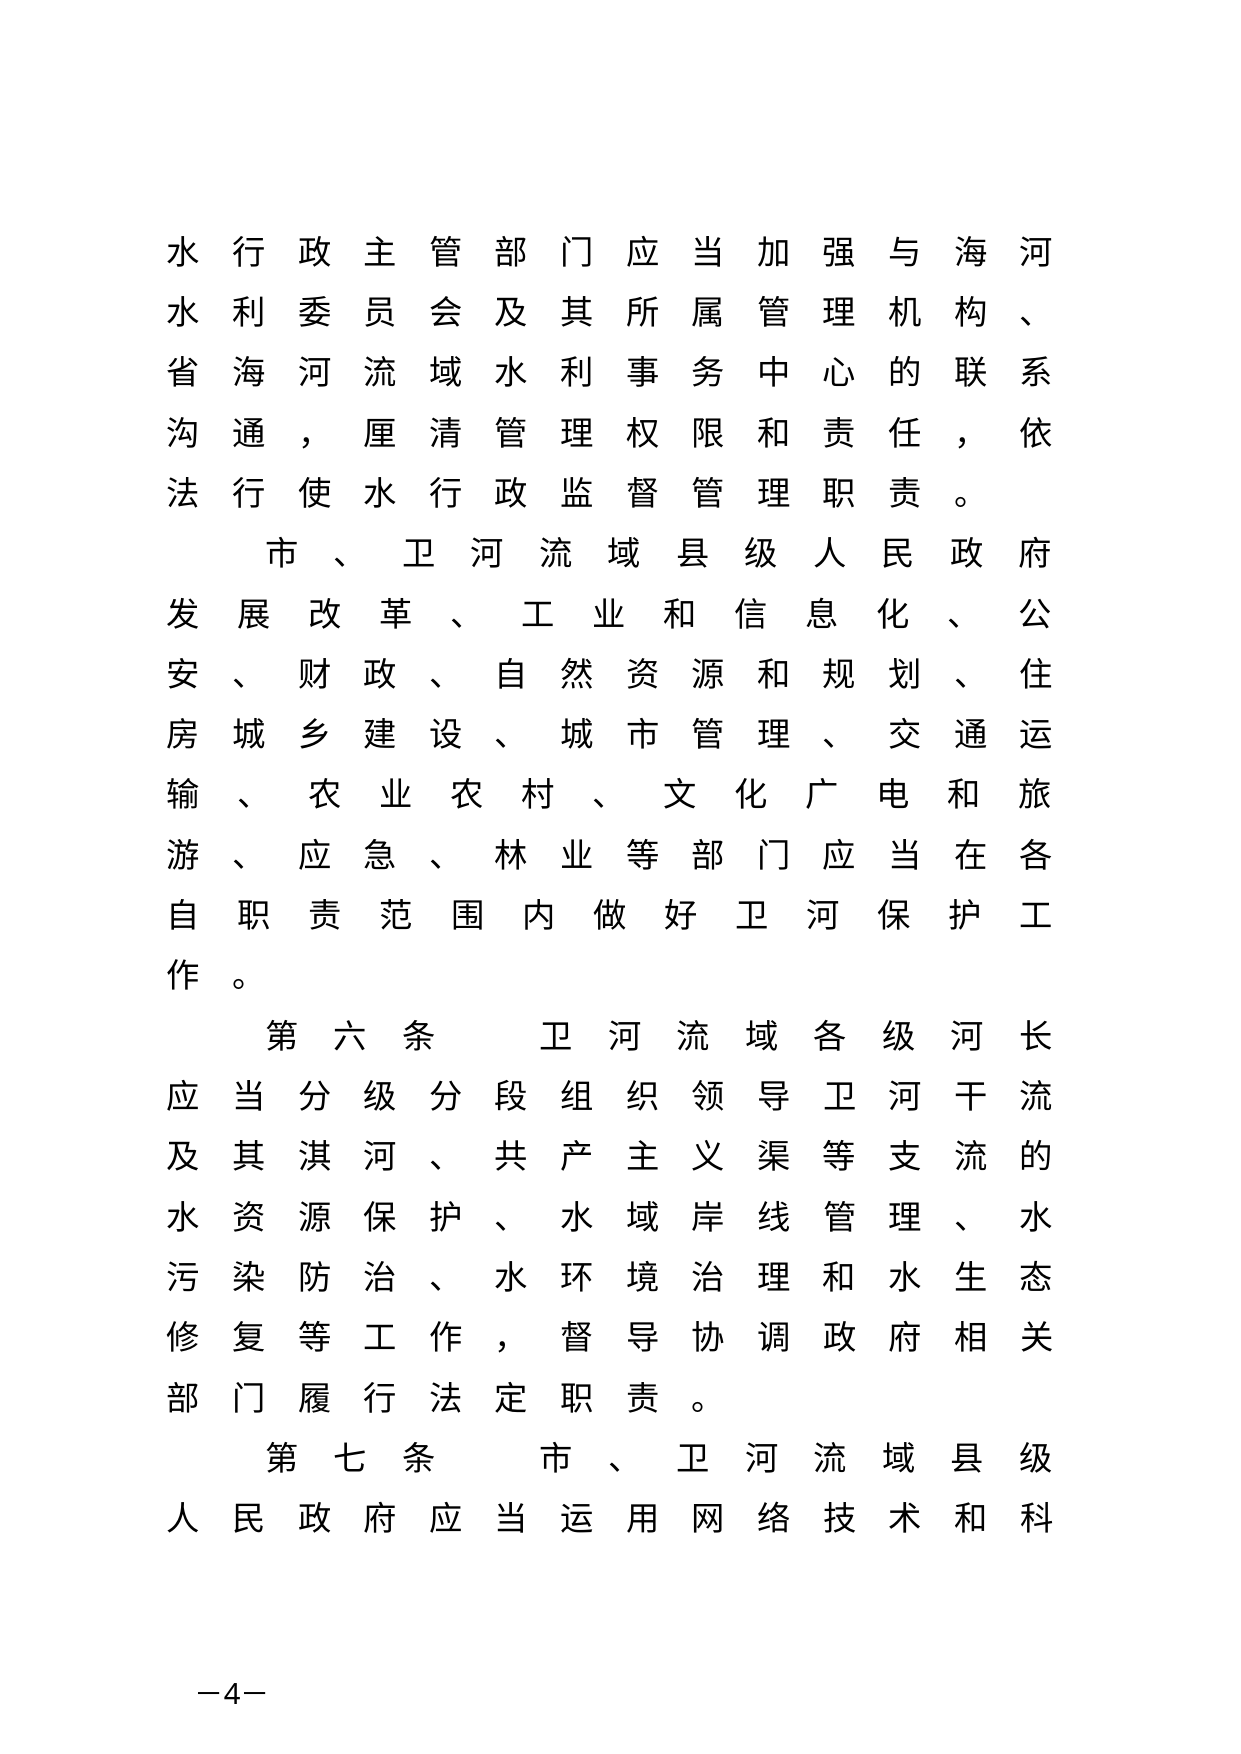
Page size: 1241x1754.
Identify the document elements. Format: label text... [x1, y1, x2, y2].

text 市、卫河流域县级人民政府发展改革、工业和信息化、公安、财政、自然资源和规划、住房城乡建设、城市管理、交通运输、农业农村、文化广电和旅游、应急、林业等部门应当在各自职责范围内做好卫河保护工作。 [167, 521, 1085, 1003]
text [167, 1426, 1085, 1546]
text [167, 219, 1085, 521]
text 第六条 卫河流域各级河长应当分级分段组织领导卫河干流及其淇河、共产主义渠等支流的水资源保护、水域岸线管理、水污染防治、水环境治理和水生态修复等工作，督导协调政府相关部门履行法定职责。 [167, 1003, 1085, 1426]
